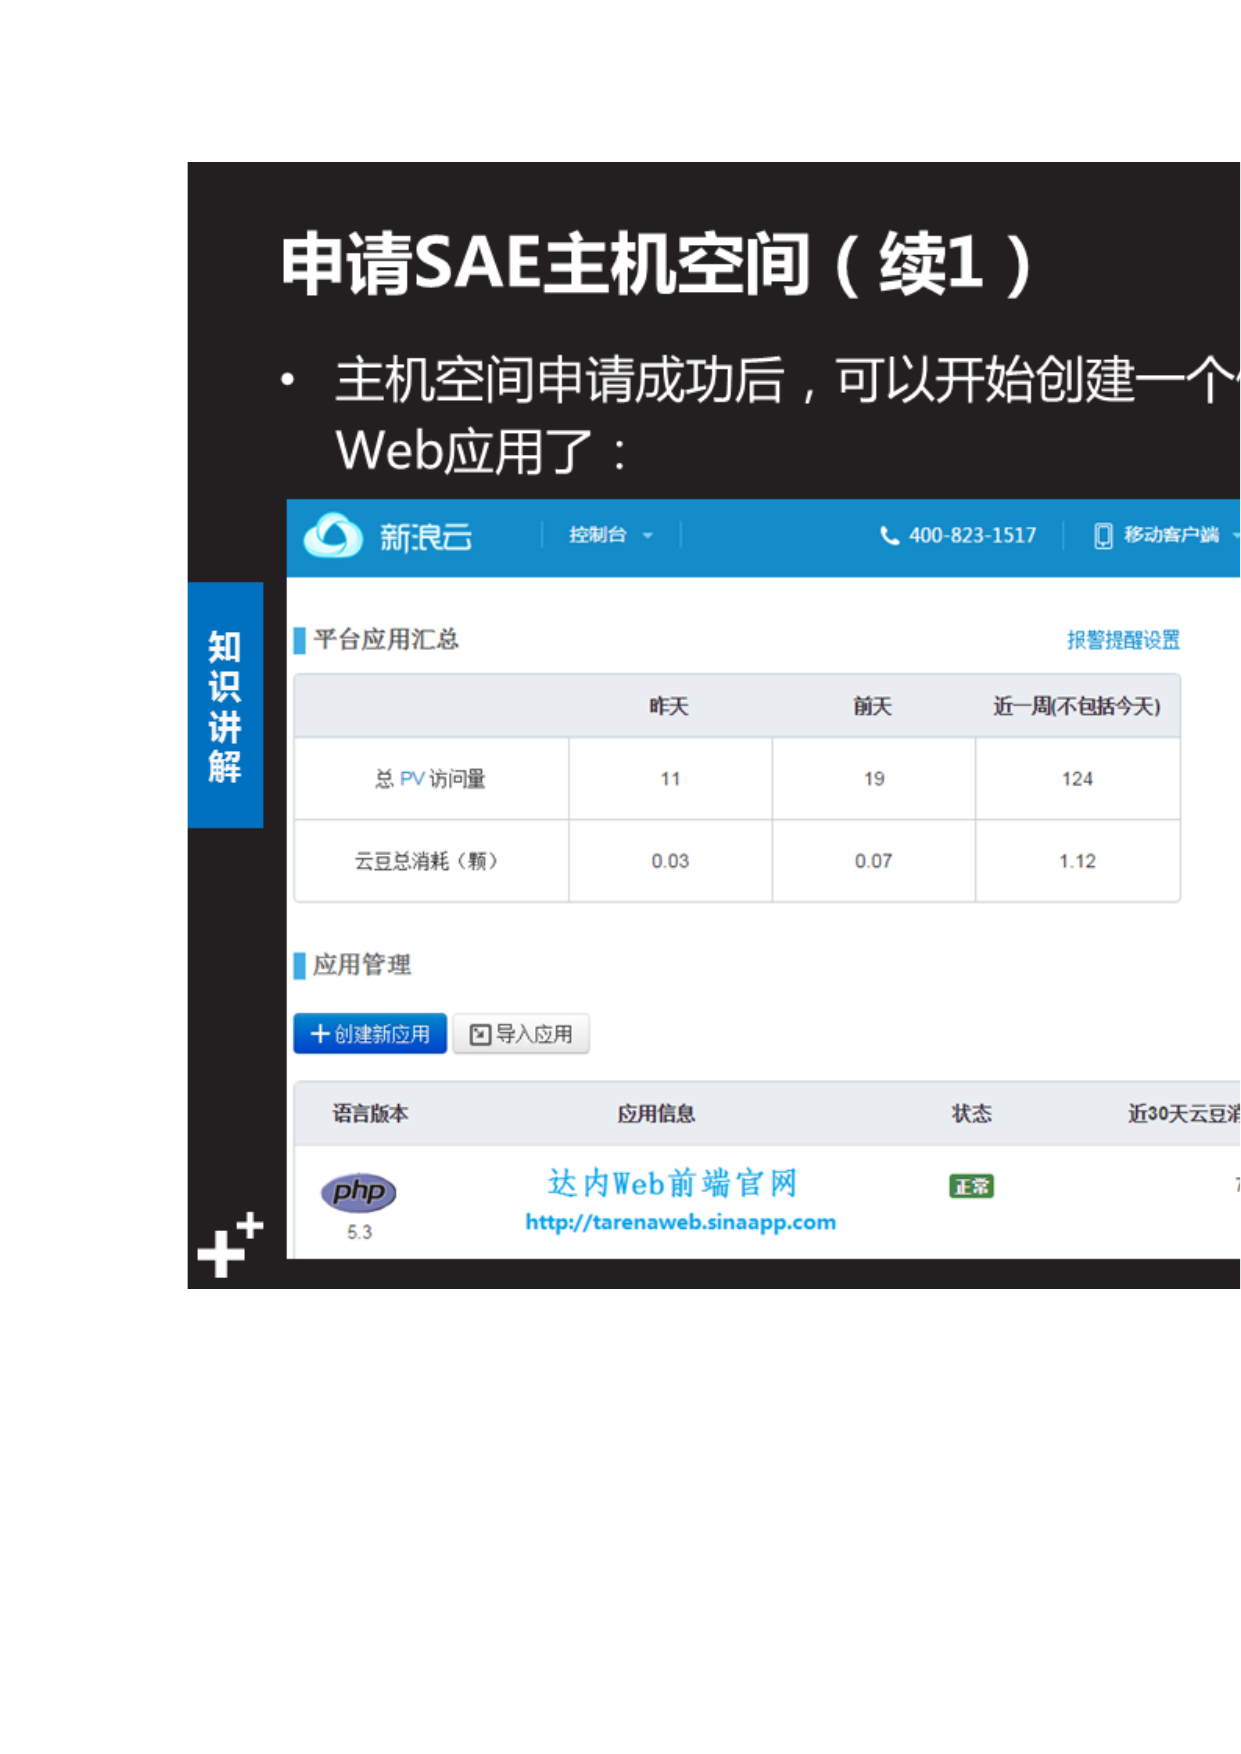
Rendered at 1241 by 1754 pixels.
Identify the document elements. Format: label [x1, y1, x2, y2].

picture [187, 162, 1241, 1289]
